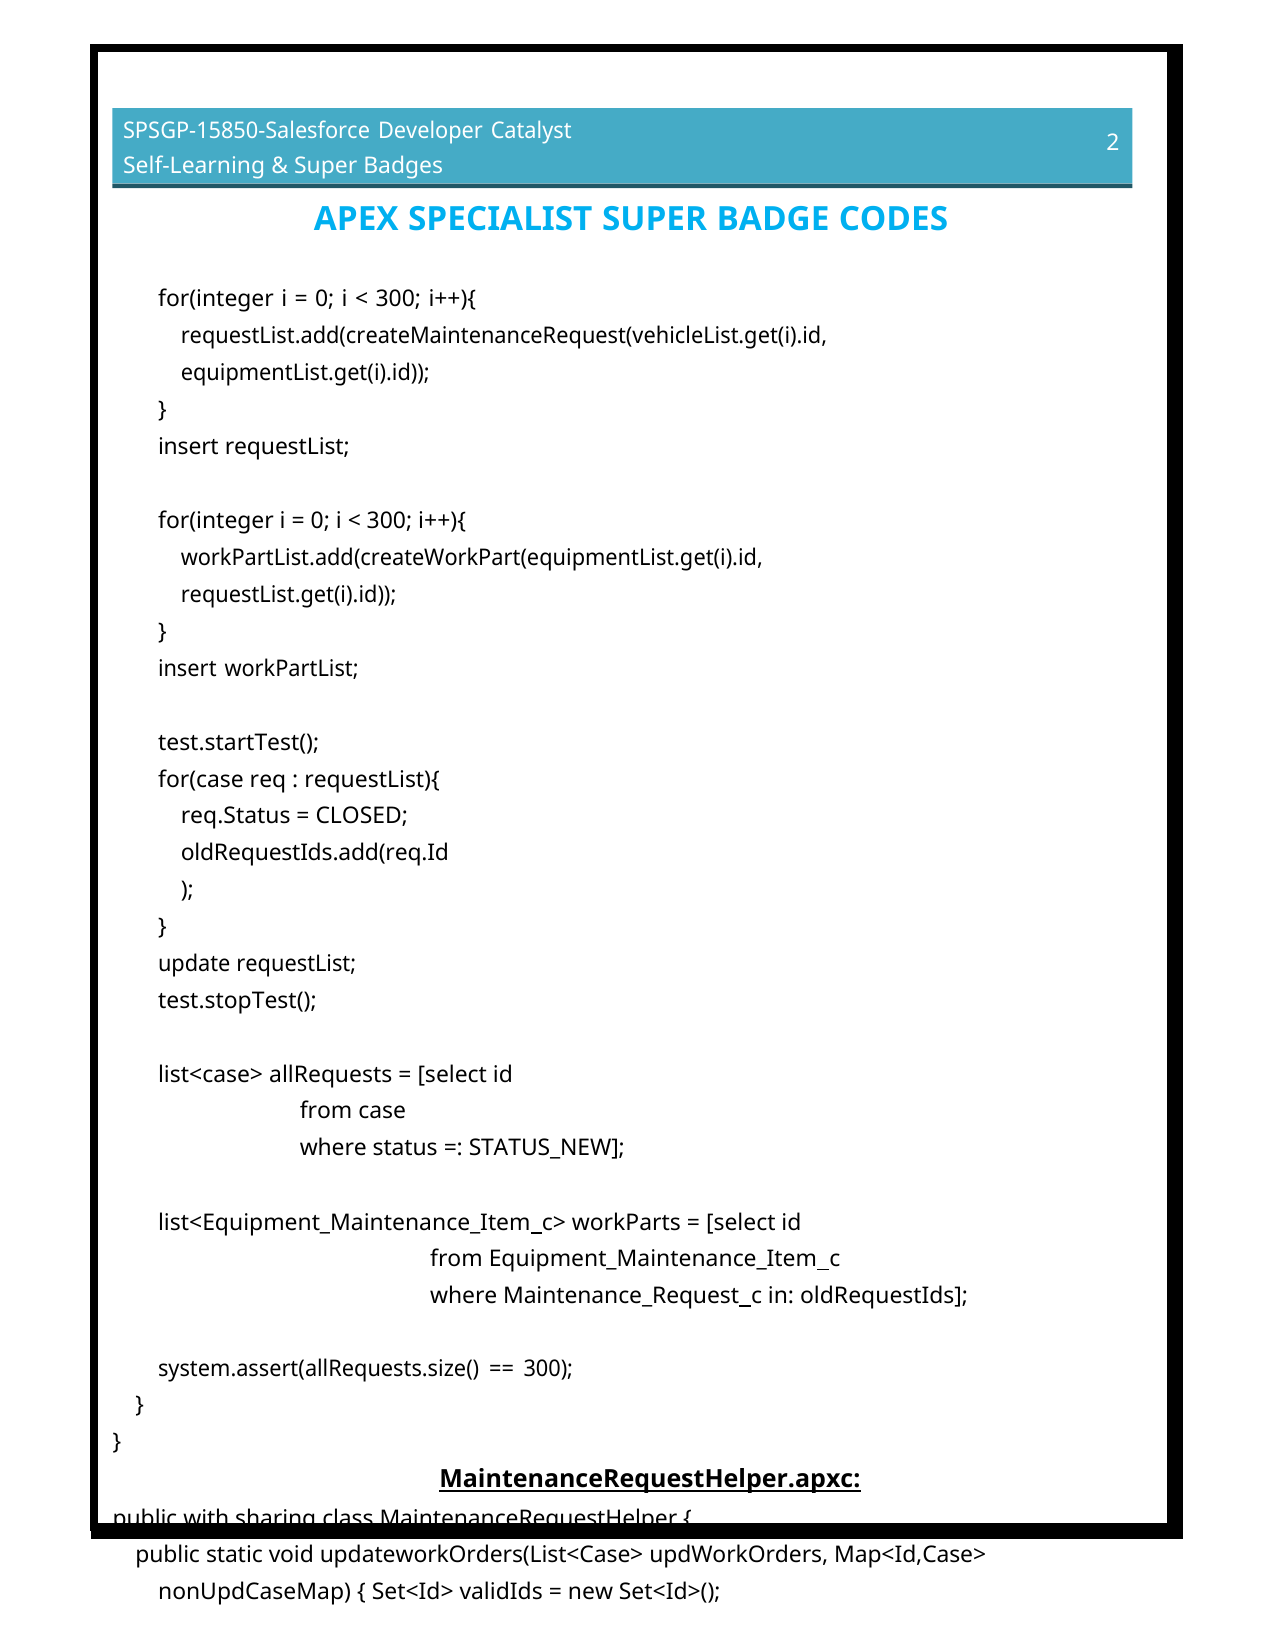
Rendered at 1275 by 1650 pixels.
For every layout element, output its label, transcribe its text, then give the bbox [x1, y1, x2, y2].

text for(case req : requestList){ req.Status = CLOSED; oldRequestIds.add(req.Id); [158, 762, 449, 904]
text } [112, 1425, 1156, 1456]
text insert requestList; [158, 430, 1156, 461]
text } [158, 393, 1156, 424]
text system.assert(allRequests.size() == 300); [158, 1352, 1156, 1383]
text where Maintenance_Request c in: oldRequestIds]; [430, 1279, 1156, 1310]
text public with sharing class MaintenanceRequestHelper { [112, 1501, 1156, 1533]
text } [158, 910, 1156, 942]
text list<Equipment_Maintenance_Item c> workParts = [select id [158, 1206, 1156, 1237]
text list<case> allRequests = [select id [158, 1058, 1156, 1089]
text insert workPartList; [158, 651, 1156, 683]
subtitle MaintenanceRequestHelper.apxc: [439, 1461, 1156, 1495]
text update requestList; test.stopTest(); [158, 947, 364, 1015]
text public static void updateworkOrders(List<Case> updWorkOrders, Map<Id,Case> nonUpdCaseMap) { Set<Id> validIds = new Set<Id>(); [135, 1538, 1156, 1606]
text where status =: STATUS_NEW]; [299, 1131, 1156, 1162]
text test.startTest(); [158, 726, 1156, 757]
subtitle APEX SPECIALIST SUPER BADGE CODES [222, 195, 1040, 241]
text } [135, 1388, 1156, 1419]
text from Equipment_Maintenance_Item c [430, 1242, 1156, 1273]
text } [158, 615, 1156, 646]
text from case [299, 1094, 1156, 1126]
text for(integer i = 0; i < 300; i++){ workPartList.add(createWorkPart(equipmentList.get(i).id, requestList.get(i).id)); [158, 504, 987, 609]
text Self-Learning & Super Badges 2 [123, 142, 1156, 181]
text for(integer i = 0; i < 300; i++){ requestList.add(createMaintenanceRequest(vehicleList.get(i).id, equipmentList.get(i).id)); [158, 282, 1087, 387]
text SPSGP-15850-Salesforce Developer Catalyst [123, 121, 1156, 142]
